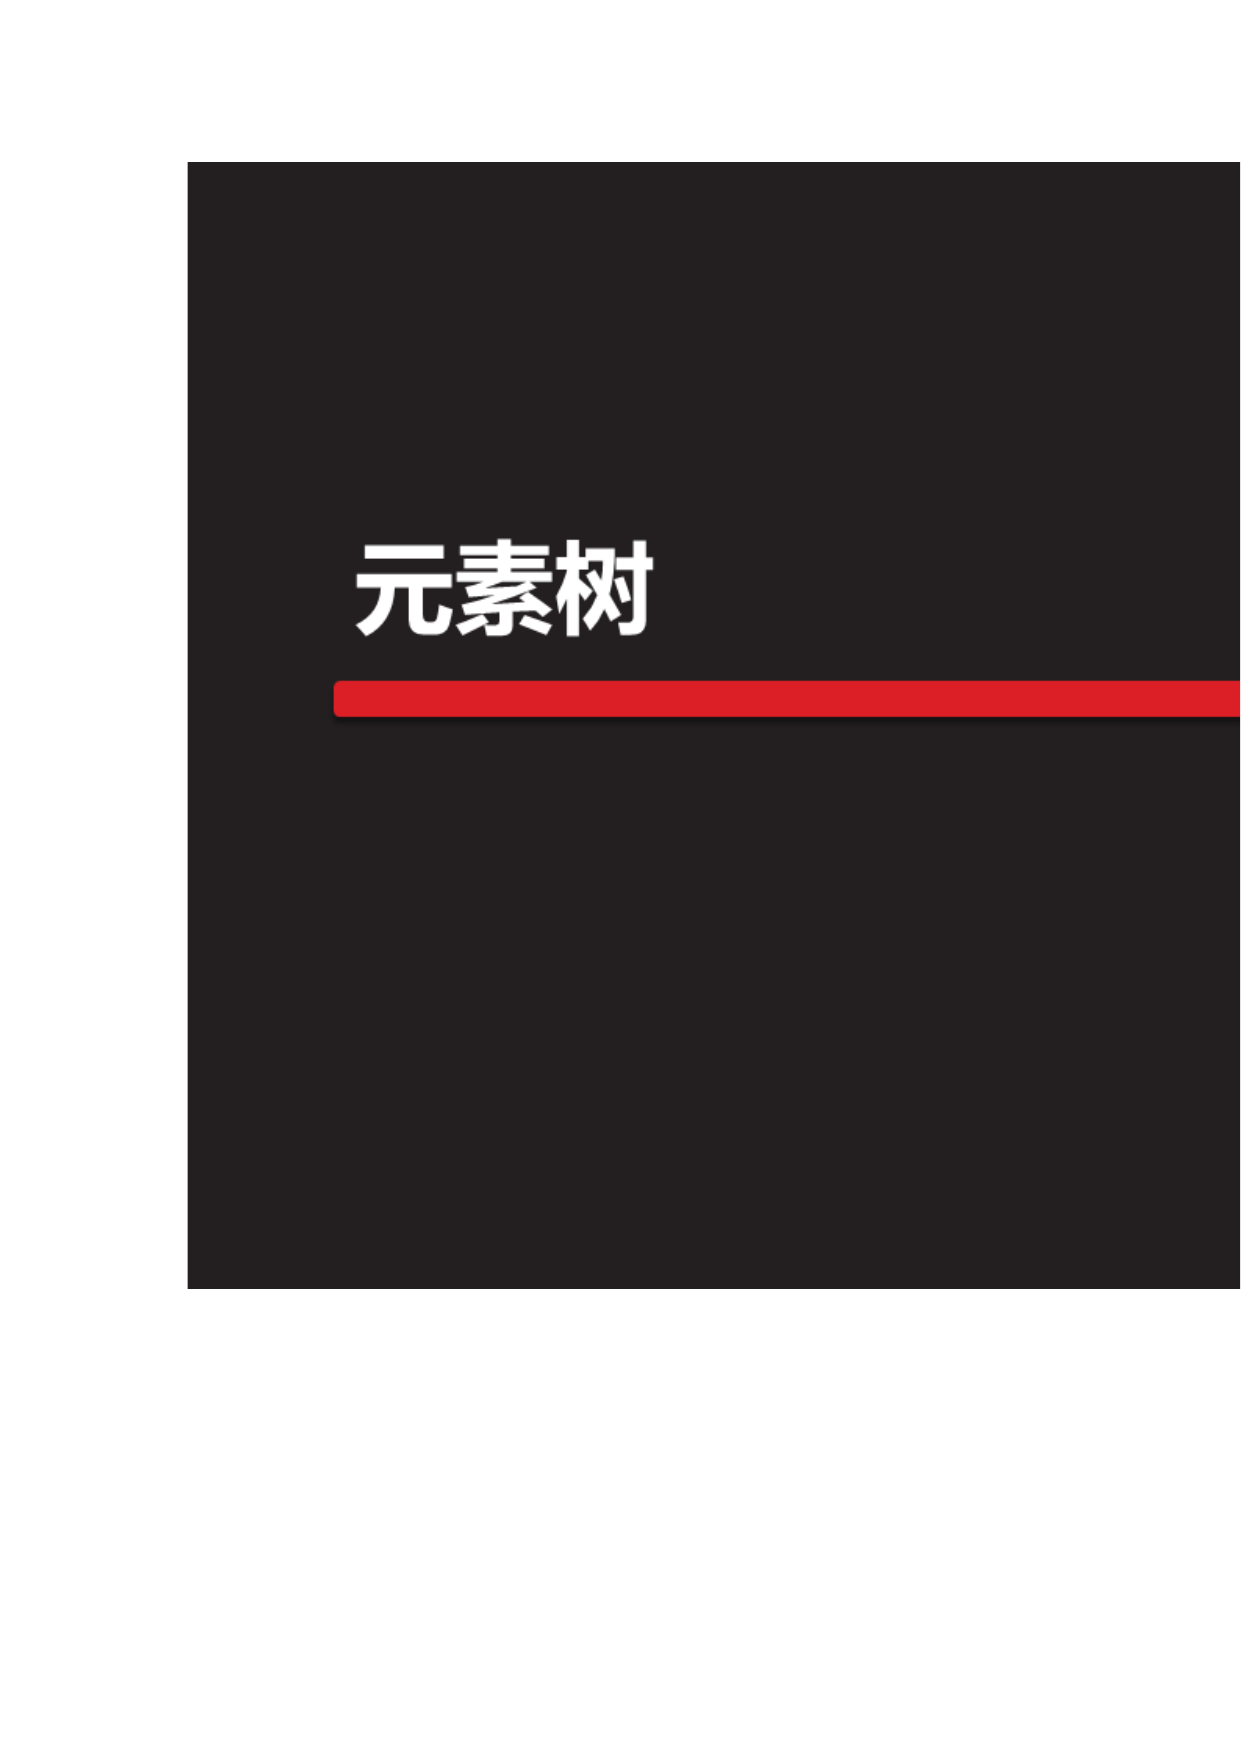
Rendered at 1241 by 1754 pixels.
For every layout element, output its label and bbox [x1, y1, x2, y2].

picture [187, 162, 1241, 1289]
